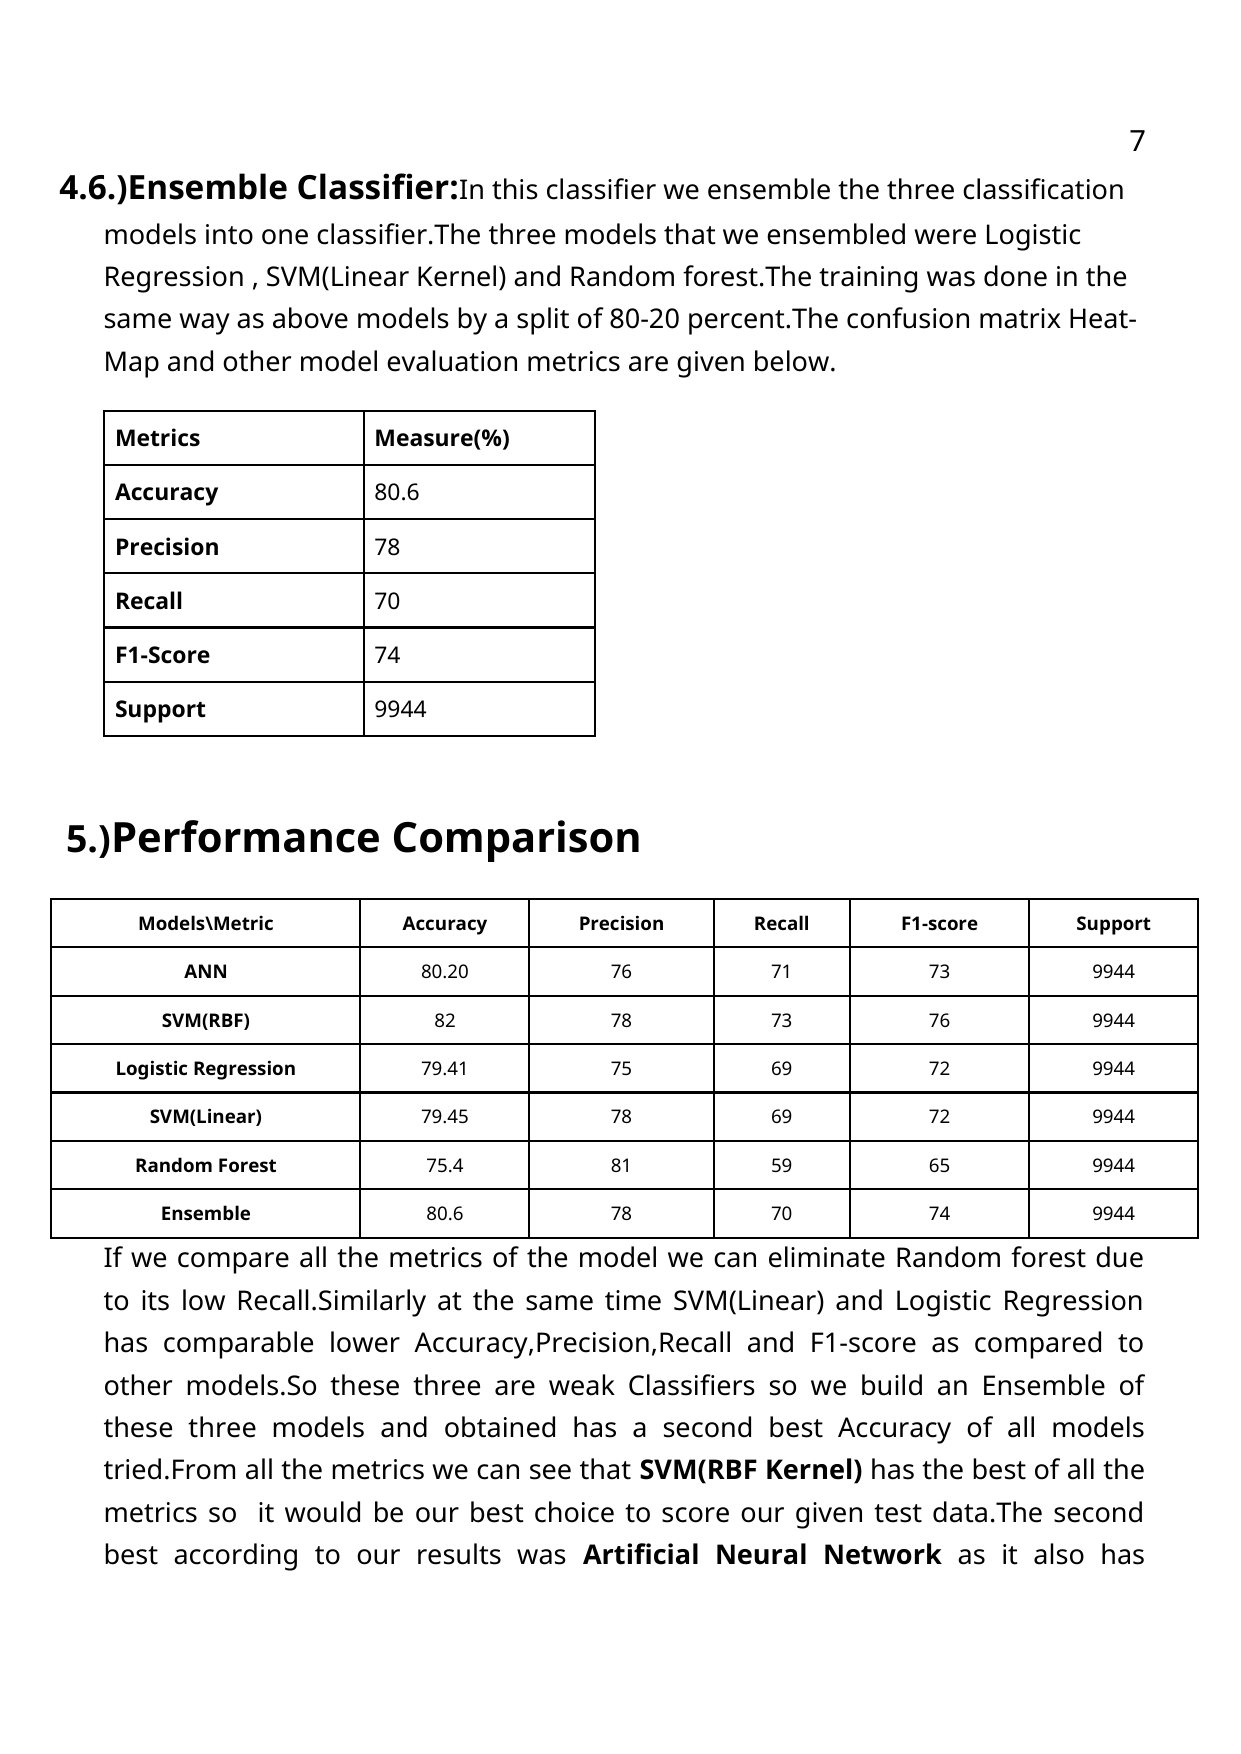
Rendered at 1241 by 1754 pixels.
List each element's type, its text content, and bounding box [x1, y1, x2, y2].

text 5.)Performance Comparison [66, 807, 1146, 864]
table_cell 80.6 [361, 1190, 528, 1237]
table_cell 75.4 [361, 1142, 528, 1188]
table_cell 9944 [1030, 948, 1197, 994]
table_cell Ensemble [52, 1190, 359, 1237]
table_cell 78 [530, 1094, 713, 1140]
table_cell 72 [851, 1045, 1028, 1091]
table_cell 79.45 [361, 1094, 528, 1140]
table_cell 78 [530, 1190, 713, 1237]
table_cell 74 [365, 629, 594, 681]
table_cell 73 [851, 948, 1028, 994]
table_header Recall [715, 900, 849, 946]
table_cell 74 [851, 1190, 1028, 1237]
table_cell 9944 [1030, 997, 1197, 1043]
table_header Accuracy [361, 900, 528, 946]
table_cell 76 [530, 948, 713, 994]
table_cell 69 [715, 1094, 849, 1140]
table_cell Support [105, 683, 363, 735]
table_cell 73 [715, 997, 849, 1043]
table_cell 59 [715, 1142, 849, 1188]
table_header Measure(%) [365, 412, 594, 464]
table_cell Precision [105, 520, 363, 572]
table_cell Logistic Regression [52, 1045, 359, 1091]
table_header Models\Metric [52, 900, 359, 946]
table_cell F1-Score [105, 629, 363, 681]
table_cell 82 [361, 997, 528, 1043]
table_cell 70 [715, 1190, 849, 1237]
table_cell Accuracy [105, 466, 363, 518]
text 4.6.)Ensemble Classifier:In this classifier we ensemble the three classification models into one classifier.The three models that we ensembled were Logistic Regression , SVM(Linear Kernel) and Random forest.The training was done in the same way as above models by a split of 80-20 percent.The confusion matrix Heat-Map and other model evaluation metrics are given below. [59, 164, 1146, 379]
table_cell 70 [365, 574, 594, 626]
table_cell 65 [851, 1142, 1028, 1188]
table_cell 75 [530, 1045, 713, 1091]
table_cell 9944 [1030, 1094, 1197, 1140]
table_cell 9944 [1030, 1190, 1197, 1237]
table_header Metrics [105, 412, 363, 464]
table_cell 72 [851, 1094, 1028, 1140]
table_cell ANN [52, 948, 359, 994]
table_cell 71 [715, 948, 849, 994]
table_header Support [1030, 900, 1197, 946]
table_header Precision [530, 900, 713, 946]
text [103, 1239, 1146, 1572]
table_cell 78 [530, 997, 713, 1043]
table_cell Random Forest [52, 1142, 359, 1188]
table_cell SVM(RBF) [52, 997, 359, 1043]
table_cell 80.6 [365, 466, 594, 518]
table_cell 9944 [1030, 1045, 1197, 1091]
table_cell 69 [715, 1045, 849, 1091]
table_cell 81 [530, 1142, 713, 1188]
table_cell 9944 [365, 683, 594, 735]
table_cell 9944 [1030, 1142, 1197, 1188]
table_cell SVM(Linear) [52, 1094, 359, 1140]
table_cell 78 [365, 520, 594, 572]
table_cell Recall [105, 574, 363, 626]
table_header F1-score [851, 900, 1028, 946]
table_cell 76 [851, 997, 1028, 1043]
table_cell 80.20 [361, 948, 528, 994]
table_cell 79.41 [361, 1045, 528, 1091]
